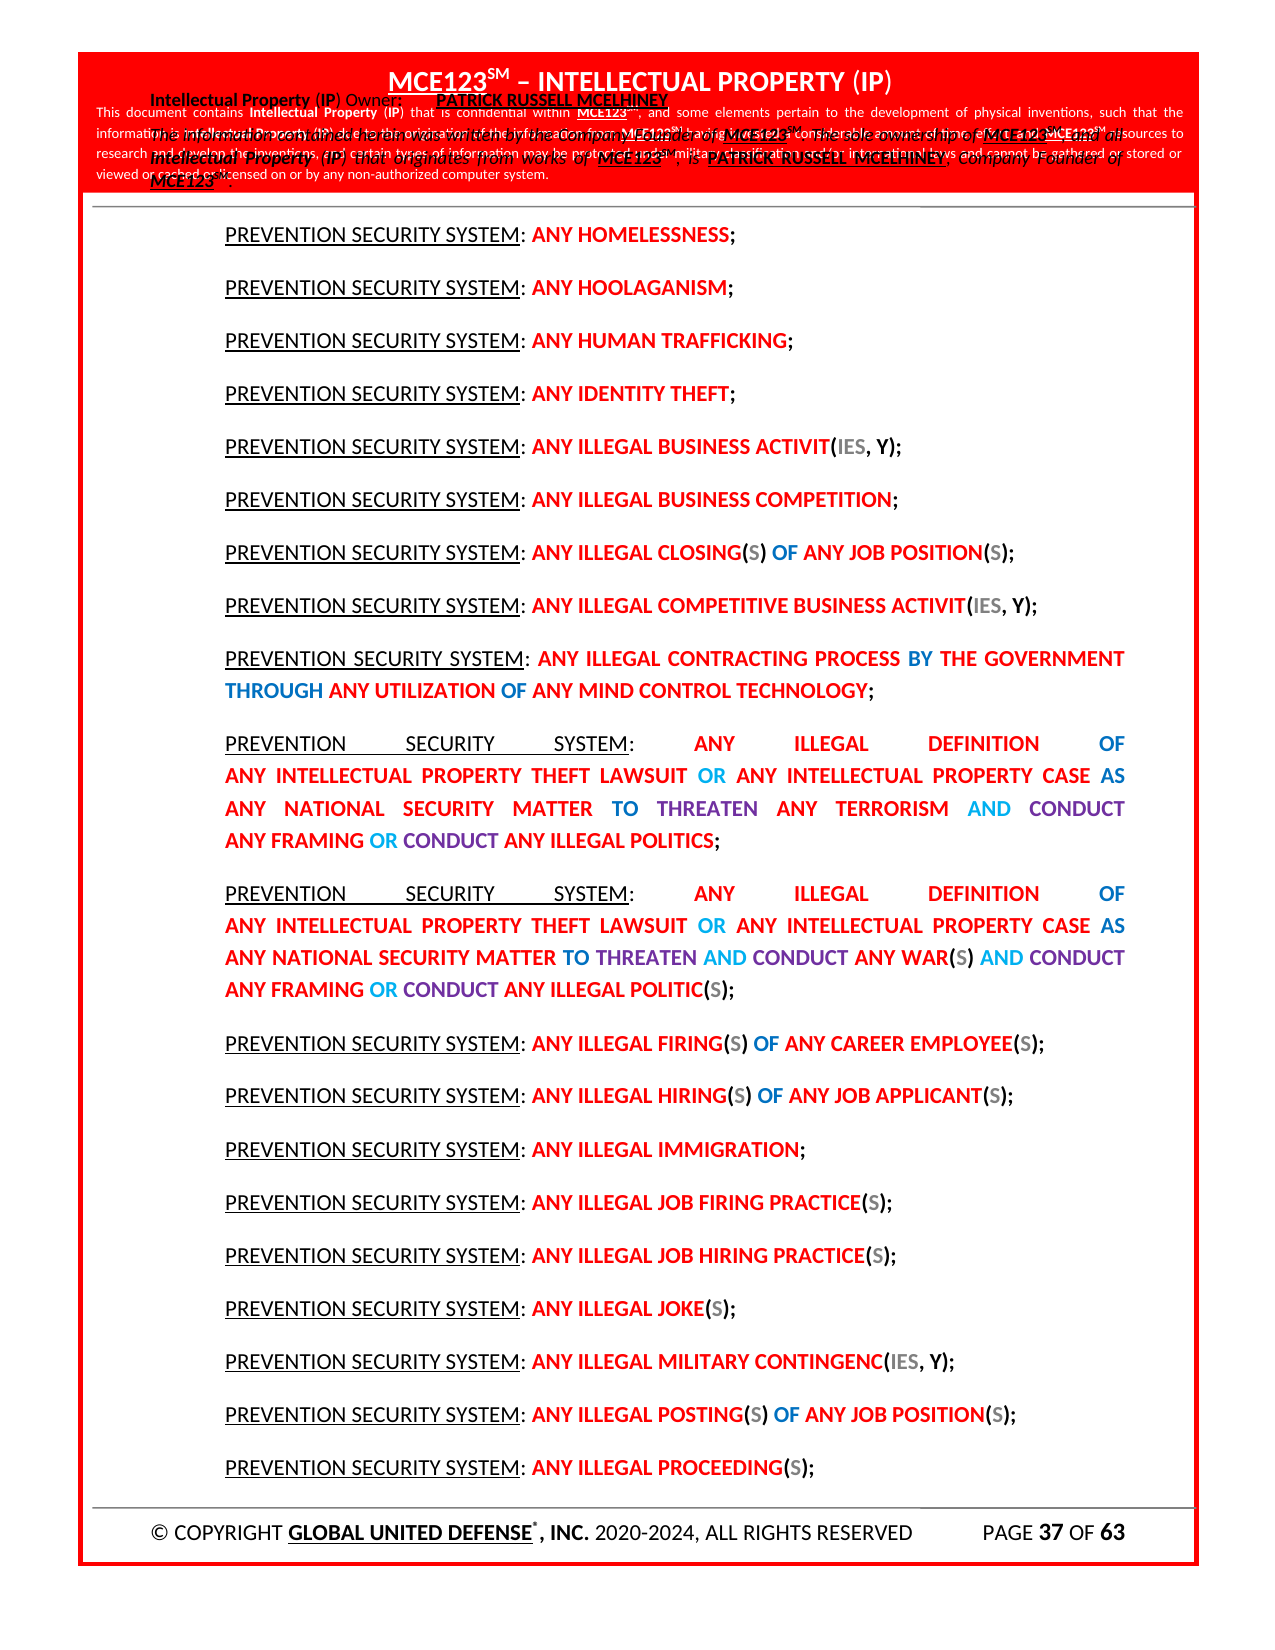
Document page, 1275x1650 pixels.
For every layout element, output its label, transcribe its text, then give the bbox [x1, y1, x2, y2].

text PREVENTION SECURITY SYSTEM: ANY ILLEGAL COMPETITIVE BUSINESS ACTIVIT(IES, Y); [225, 591, 1125, 619]
text PREVENTION SECURITY SYSTEM: ANY ILLEGAL DEFINITION OF ANY INTELLECTUAL PROPERTY THEFT LAWSUIT OR ANY INTELLECTUAL PROPERTY CASE AS ANY NATIONAL SECURITY MATTER TO THREATEN ANY TERRORISM AND CONDUCT ANY FRAMING OR CONDUCT ANY ILLEGAL POLITICS; [225, 729, 1125, 854]
text PREVENTION SECURITY SYSTEM: ANY ILLEGAL POSTING(S) OF ANY JOB POSITION(S); [225, 1400, 1125, 1428]
text PREVENTION SECURITY SYSTEM: ANY ILLEGAL JOB HIRING PRACTICE(S); [225, 1241, 1125, 1269]
text PREVENTION SECURITY SYSTEM: ANY ILLEGAL PROCEEDING(S); [225, 1453, 1125, 1481]
text PREVENTION SECURITY SYSTEM: ANY ILLEGAL CLOSING(S) OF ANY JOB POSITION(S); [225, 538, 1125, 566]
text PREVENTION SECURITY SYSTEM: ANY ILLEGAL JOB FIRING PRACTICE(S); [225, 1188, 1125, 1216]
text PREVENTION SECURITY SYSTEM: ANY ILLEGAL MILITARY CONTINGENC(IES, Y); [225, 1347, 1125, 1375]
text PREVENTION SECURITY SYSTEM: ANY ILLEGAL BUSINESS ACTIVIT(IES, Y); [225, 432, 1125, 460]
text PREVENTION SECURITY SYSTEM: ANY IDENTITY THEFT; [225, 379, 1125, 407]
text PREVENTION SECURITY SYSTEM: ANY HOOLAGANISM; [225, 273, 1125, 301]
text PREVENTION SECURITY SYSTEM: ANY ILLEGAL DEFINITION OF ANY INTELLECTUAL PROPERTY THEFT LAWSUIT OR ANY INTELLECTUAL PROPERTY CASE AS ANY NATIONAL SECURITY MATTER TO THREATEN AND CONDUCT ANY WAR(S) AND CONDUCT ANY FRAMING OR CONDUCT ANY ILLEGAL POLITIC(S); [225, 879, 1125, 1004]
text PREVENTION SECURITY SYSTEM: ANY ILLEGAL HIRING(S) OF ANY JOB APPLICANT(S); [225, 1082, 1125, 1110]
text PREVENTION SECURITY SYSTEM: ANY HUMAN TRAFFICKING; [225, 326, 1125, 354]
text PREVENTION SECURITY SYSTEM: ANY ILLEGAL BUSINESS COMPETITION; [225, 485, 1125, 513]
text PREVENTION SECURITY SYSTEM: ANY ILLEGAL FIRING(S) OF ANY CAREER EMPLOYEE(S); [225, 1029, 1125, 1057]
text PREVENTION SECURITY SYSTEM: ANY ILLEGAL IMMIGRATION; [225, 1135, 1125, 1163]
text PREVENTION SECURITY SYSTEM: ANY ILLEGAL JOKE(S); [225, 1294, 1125, 1322]
text PREVENTION SECURITY SYSTEM: ANY HOMELESSNESS; [225, 220, 1125, 248]
text PREVENTION SECURITY SYSTEM: ANY ILLEGAL CONTRACTING PROCESS BY THE GOVERNMENT THROUGH ANY UTILIZATION OF ANY MIND CONTROL TECHNOLOGY; [225, 644, 1125, 704]
